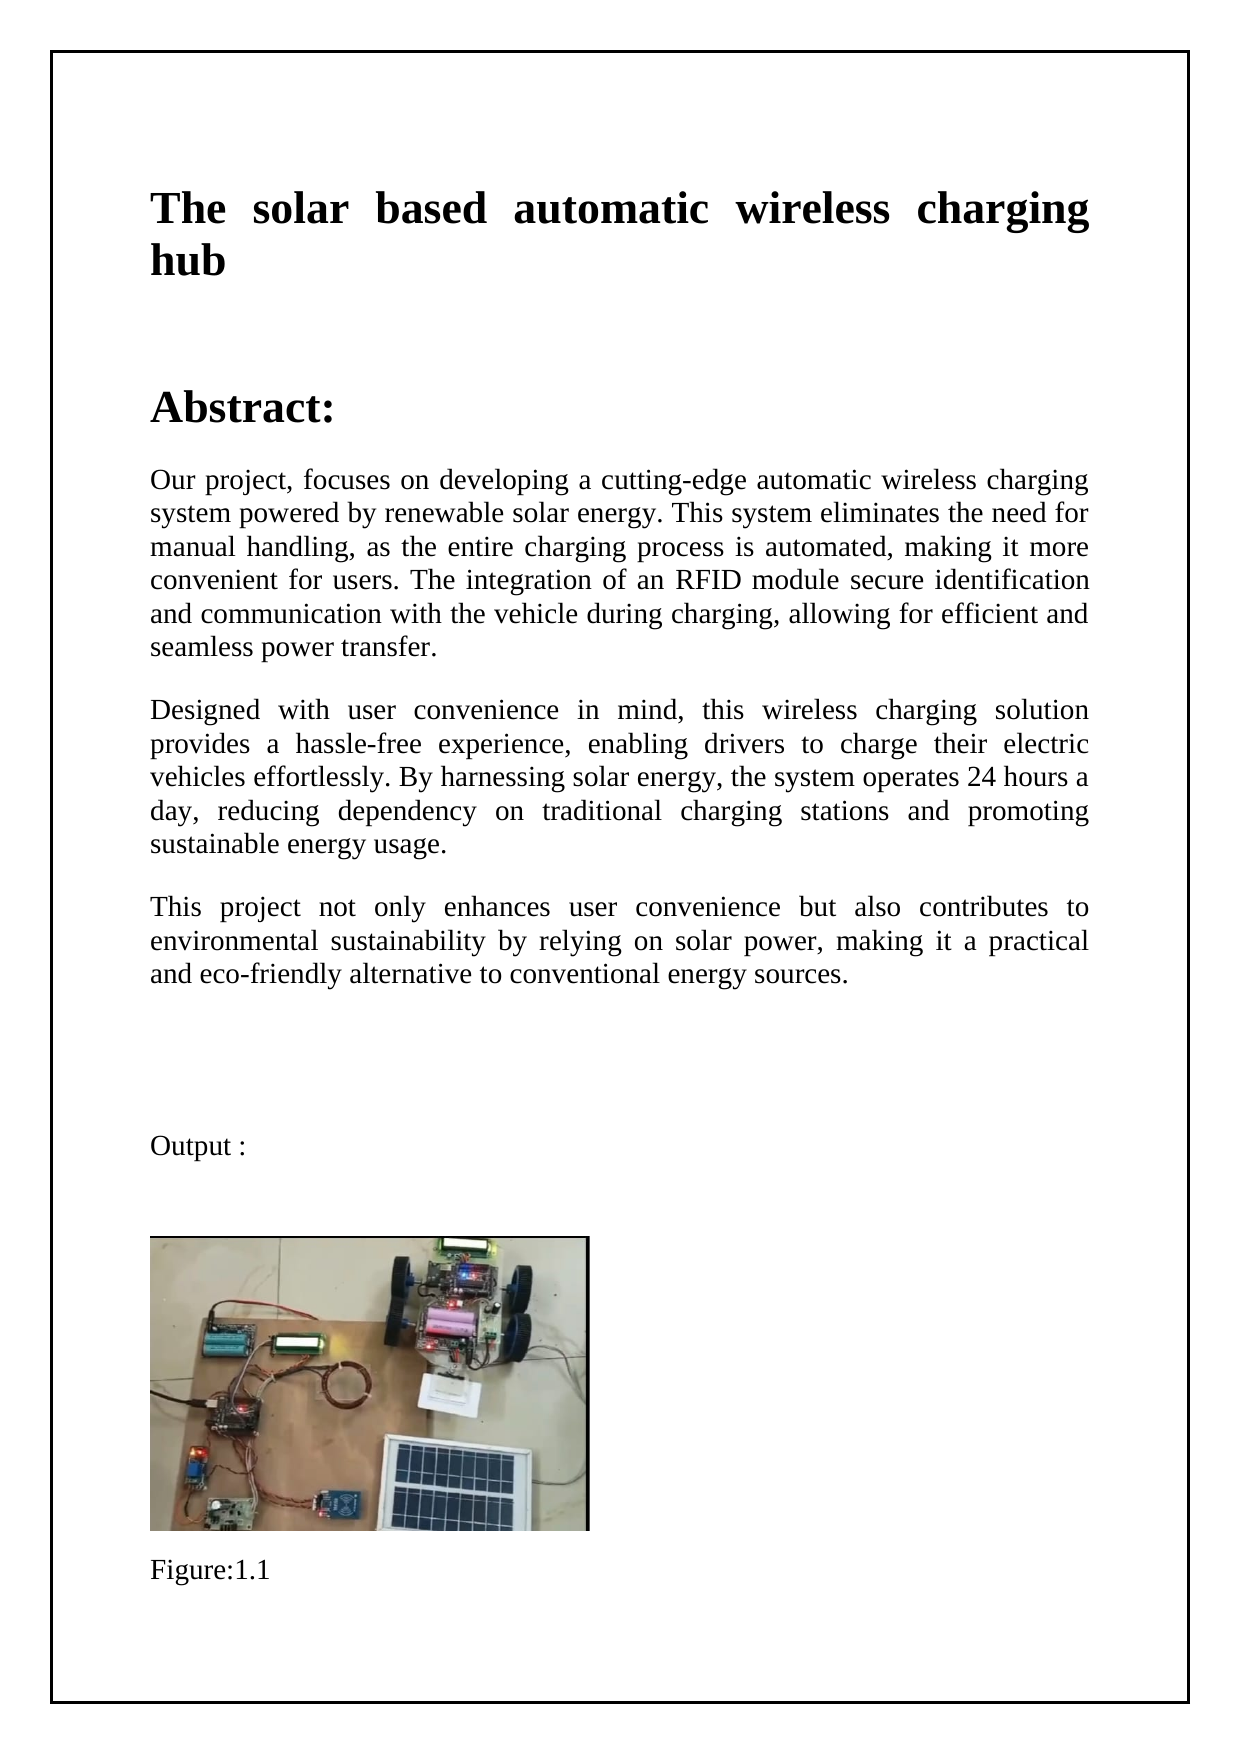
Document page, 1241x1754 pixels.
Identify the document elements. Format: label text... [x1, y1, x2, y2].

text The solar based automatic wireless charging hub [150, 180, 1090, 286]
text This project not only enhances user convenience but also contributes to environmental sustainability by relying on solar power, making it a practical and eco-friendly alternative to conventional energy sources. [150, 889, 1090, 990]
text Figure:1.1 [150, 1552, 1090, 1585]
text Abstract: [150, 380, 1090, 433]
text Designed with user convenience in mind, this wireless charging solution provides a hassle-free experience, enabling drivers to charge their electric vehicles effortlessly. By harnessing solar energy, the system operates 24 hours a day, reducing dependency on traditional charging stations and promoting sustainable energy usage. [150, 692, 1090, 860]
picture [150, 1236, 590, 1531]
text Our project, focuses on developing a cutting-edge automatic wireless charging system powered by renewable solar energy. This system eliminates the need for manual handling, as the entire charging process is automated, making it more convenient for users. The integration of an RFID module secure identification and communication with the vehicle during charging, allowing for efficient and seamless power transfer. [150, 462, 1090, 663]
text Output : [150, 1128, 1090, 1161]
